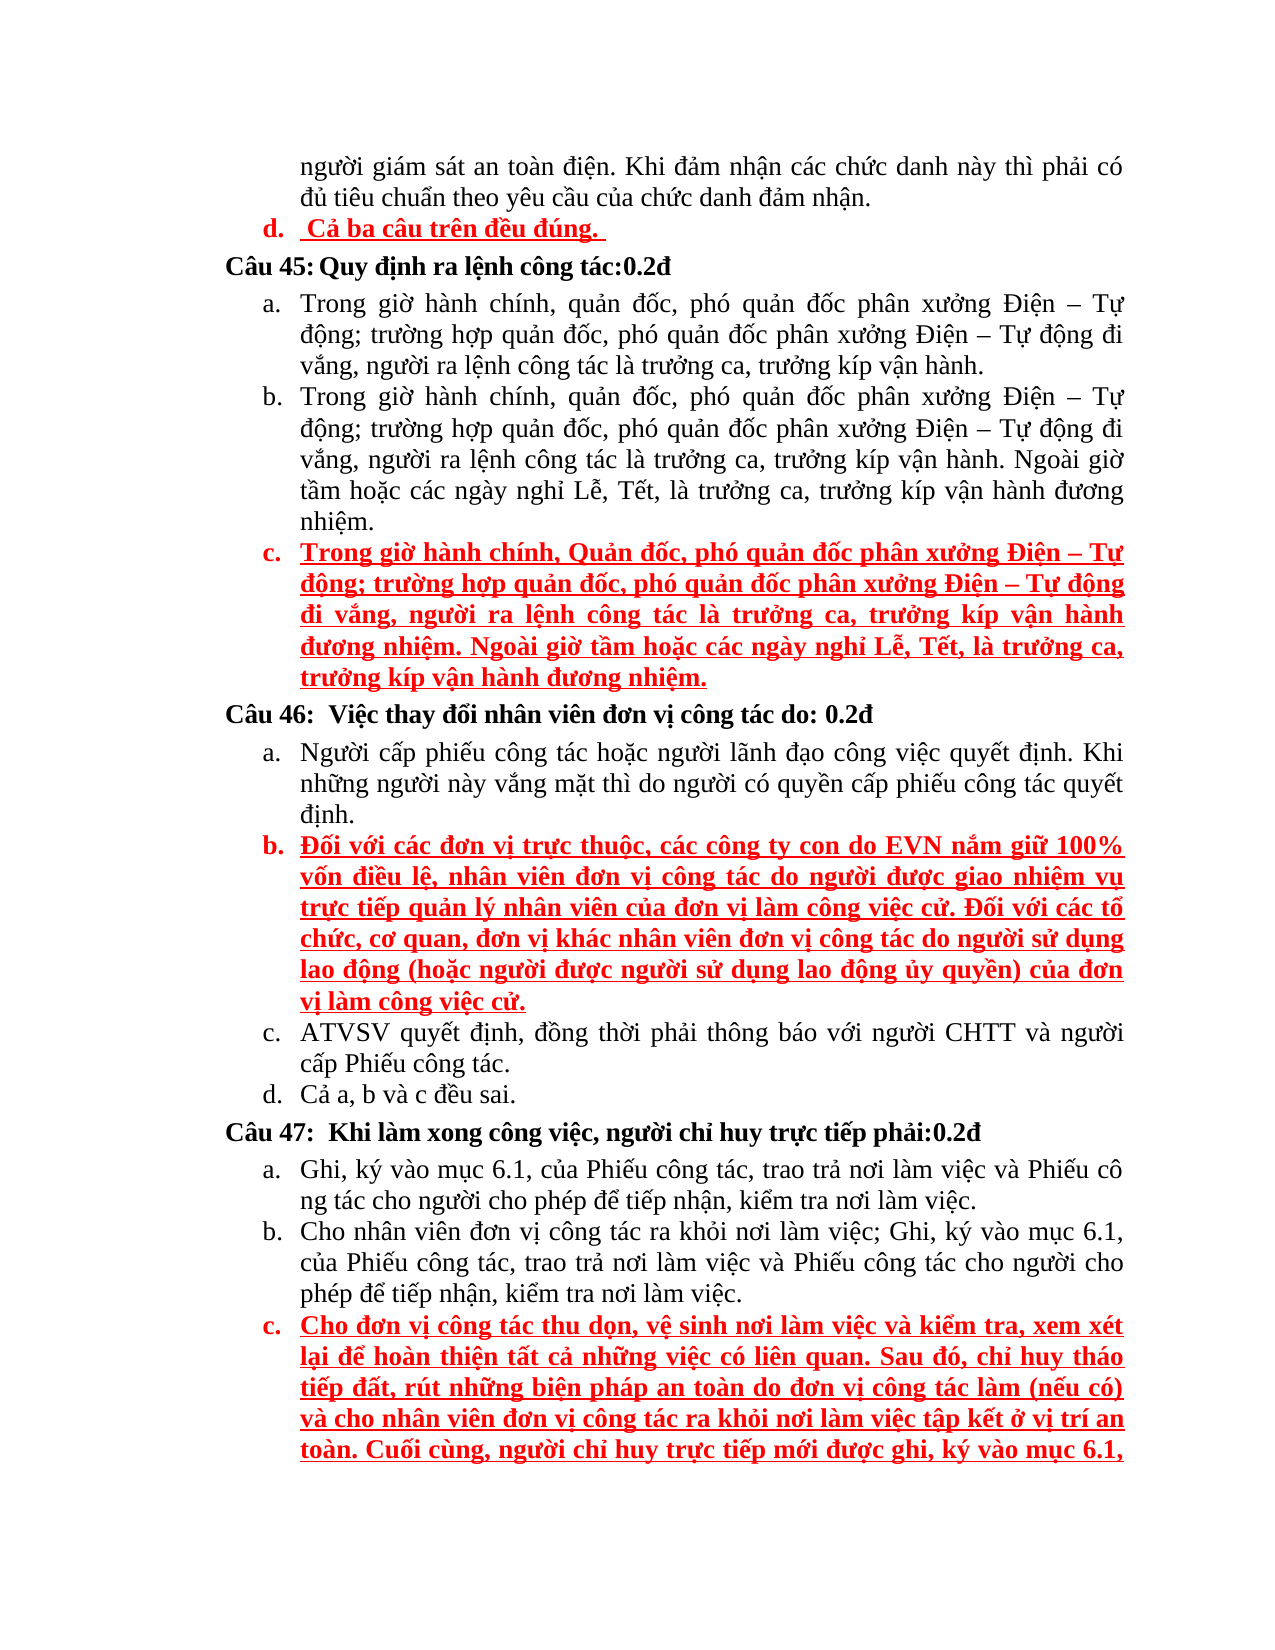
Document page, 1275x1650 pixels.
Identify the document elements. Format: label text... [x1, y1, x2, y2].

list Đối với các đơn vị trực thuộc, các công ty con do EVN nắm giữ 100% vốn điều lệ, nhân viên đơn vị công tác do người được giao nhiệm vụ trực tiếp quản lý nhân viên của đơn vị làm công việc cử. Đối với các tổ chức, cơ quan, đơn vị khác nhân viên đơn vị công tác do người sử dụng lao động (hoặc người được người sử dụng lao động ủy quyền) của đơn vị làm công việc cử. [262, 829, 1125, 1016]
list Cả a, b và c đều sai. [262, 1078, 1125, 1109]
list Trong giờ hành chính, Quản đốc, phó quản đốc phân xưởng Điện – Tự động; trường hợp quản đốc, phó quản đốc phân xưởng Điện – Tự động đi vắng, người ra lệnh công tác là trưởng ca, trưởng kíp vận hành đương nhiệm. Ngoài giờ tầm hoặc các ngày nghỉ Lễ, Tết, là trưởng ca, trưởng kíp vận hành đương nhiệm. [262, 536, 1125, 692]
list Ghi, ký vào mục 6.1, của Phiếu công tác, trao trả nơi làm việc và Phiếu cô ng tác cho người cho phép để tiếp nhận, kiểm tra nơi làm việc. [262, 1153, 1125, 1215]
list ATVSV quyết định, đồng thời phải thông báo với người CHTT và người cấp Phiếu công tác. [262, 1016, 1125, 1078]
list Người cấp phiếu công tác hoặc người lãnh đạo công việc quyết định. Khi những người này vắng mặt thì do người có quyền cấp phiếu công tác quyết định. [262, 736, 1125, 829]
list Cho nhân viên đơn vị công tác ra khỏi nơi làm việc; Ghi, ký vào mục 6.1, của Phiếu công tác, trao trả nơi làm việc và Phiếu công tác cho người cho phép để tiếp nhận, kiểm tra nơi làm việc. [262, 1215, 1125, 1309]
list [262, 1309, 1125, 1464]
list Quy định ra lệnh công tác:0.2đ [225, 250, 1125, 281]
list Khi làm xong công việc, người chỉ huy trực tiếp phải:0.2đ [225, 1116, 1125, 1147]
list Cả ba câu trên đều đúng. [262, 212, 1125, 243]
list Trong giờ hành chính, quản đốc, phó quản đốc phân xưởng Điện – Tự động; trường hợp quản đốc, phó quản đốc phân xưởng Điện – Tự động đi vắng, người ra lệnh công tác là trưởng ca, trưởng kíp vận hành. [262, 287, 1125, 381]
list Việc thay đổi nhân viên đơn vị công tác do: 0.2đ [225, 698, 1125, 729]
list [262, 150, 1125, 212]
list Trong giờ hành chính, quản đốc, phó quản đốc phân xưởng Điện – Tự động; trường hợp quản đốc, phó quản đốc phân xưởng Điện – Tự động đi vắng, người ra lệnh công tác là trưởng ca, trưởng kíp vận hành. Ngoài giờ tầm hoặc các ngày nghỉ Lễ, Tết, là trưởng ca, trưởng kíp vận hành đương nhiệm. [262, 381, 1125, 536]
